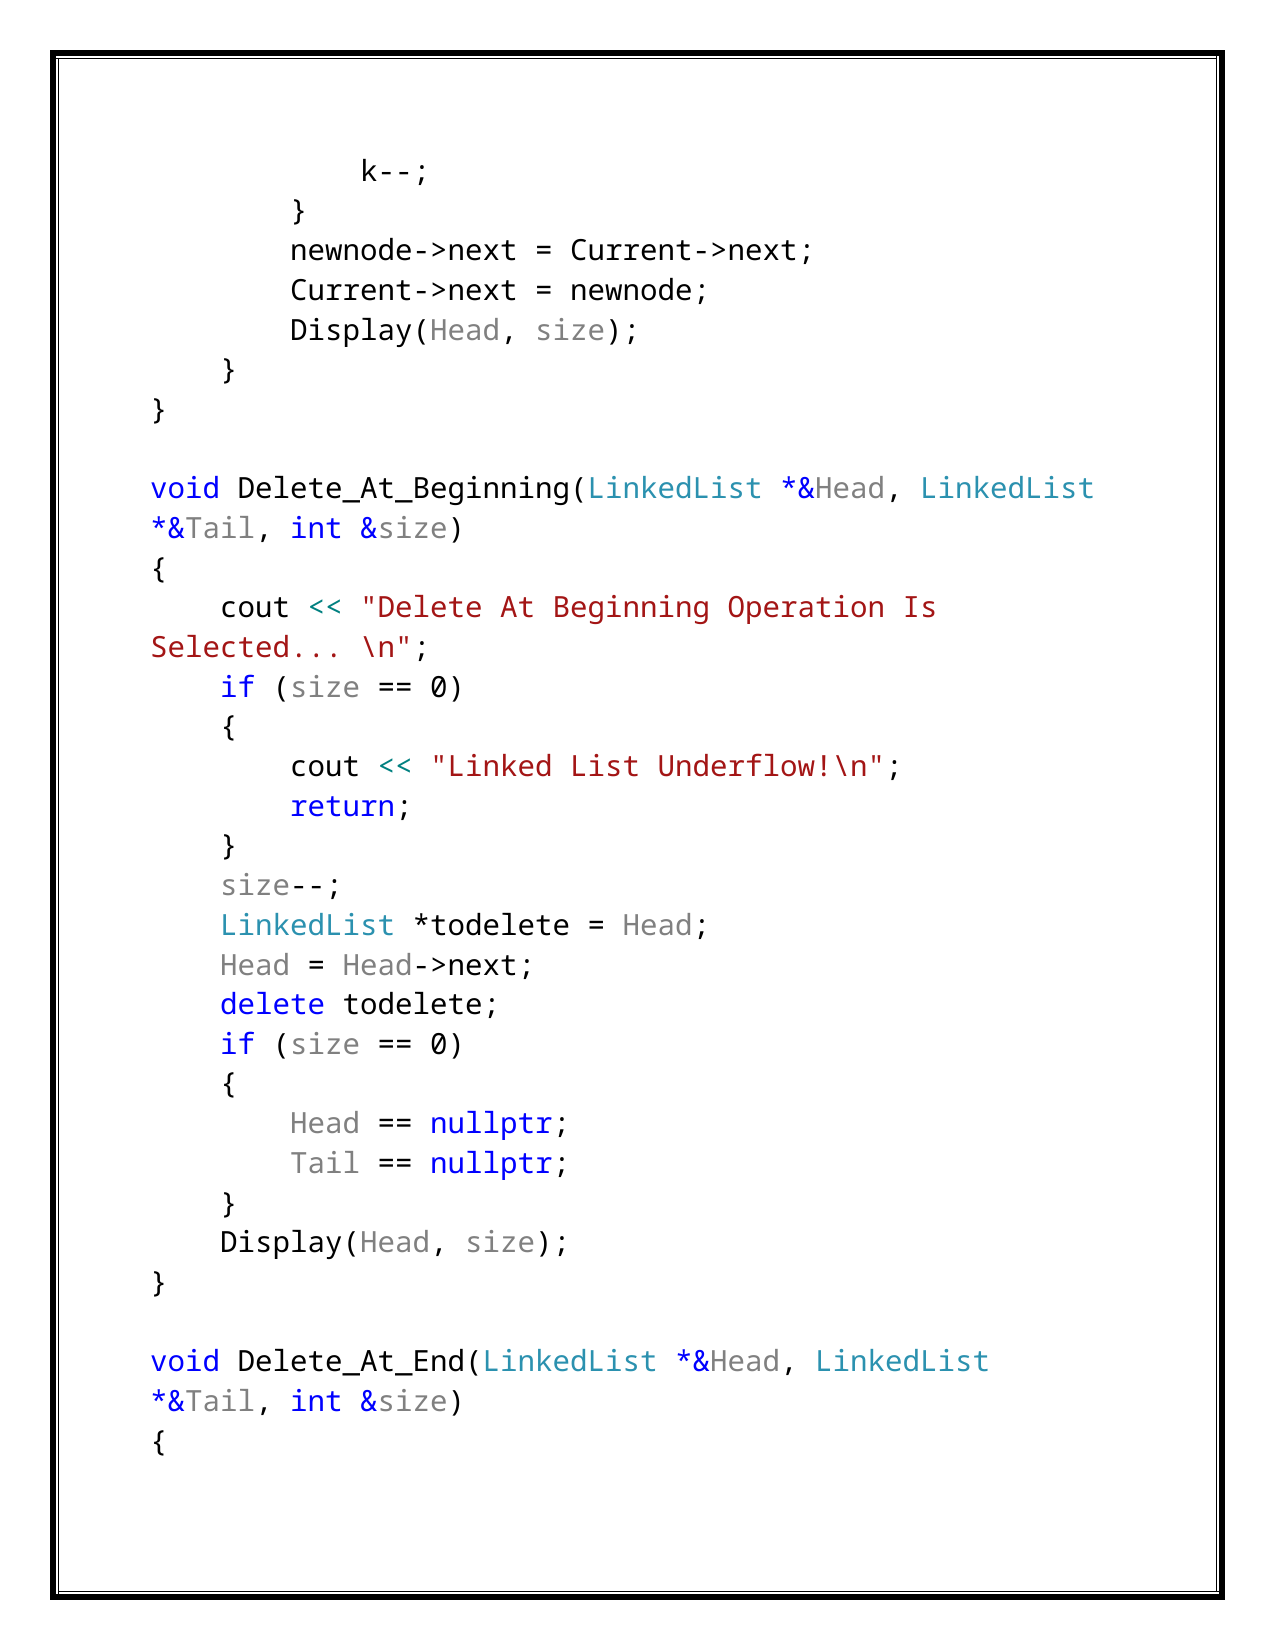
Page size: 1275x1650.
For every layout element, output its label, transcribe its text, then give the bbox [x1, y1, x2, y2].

text void Delete_At_End(LinkedList *&Head, LinkedList *&Tail, int &size) [150, 1341, 1125, 1420]
text } [150, 348, 1125, 388]
text k--; [150, 150, 1125, 190]
text Head == nullptr; [150, 1102, 1125, 1142]
text } [150, 190, 1125, 229]
text Tail == nullptr; [150, 1142, 1125, 1182]
text } [150, 1182, 1125, 1222]
text Current->next = newnode; [150, 269, 1125, 309]
text void Delete_At_Beginning(LinkedList *&Head, LinkedList *&Tail, int &size) [150, 467, 1125, 547]
text cout << "Linked List Underflow!\n"; [150, 745, 1125, 785]
text LinkedList *todelete = Head; [150, 904, 1125, 944]
text Display(Head, size); [150, 309, 1125, 348]
text { [150, 547, 1125, 587]
text Display(Head, size); [150, 1222, 1125, 1261]
text } [150, 388, 1125, 428]
text delete todelete; [150, 983, 1125, 1023]
text newnode->next = Current->next; [150, 229, 1125, 269]
text if (size == 0) [150, 1023, 1125, 1063]
text cout << "Delete At Beginning Operation Is Selected... \n"; [150, 587, 1125, 666]
text if (size == 0) [150, 666, 1125, 706]
text { [150, 1420, 1125, 1460]
text size--; [150, 864, 1125, 904]
text Head = Head->next; [150, 944, 1125, 983]
text } [150, 825, 1125, 864]
text return; [150, 785, 1125, 825]
text { [150, 1063, 1125, 1102]
text } [150, 1261, 1125, 1301]
text { [150, 706, 1125, 745]
